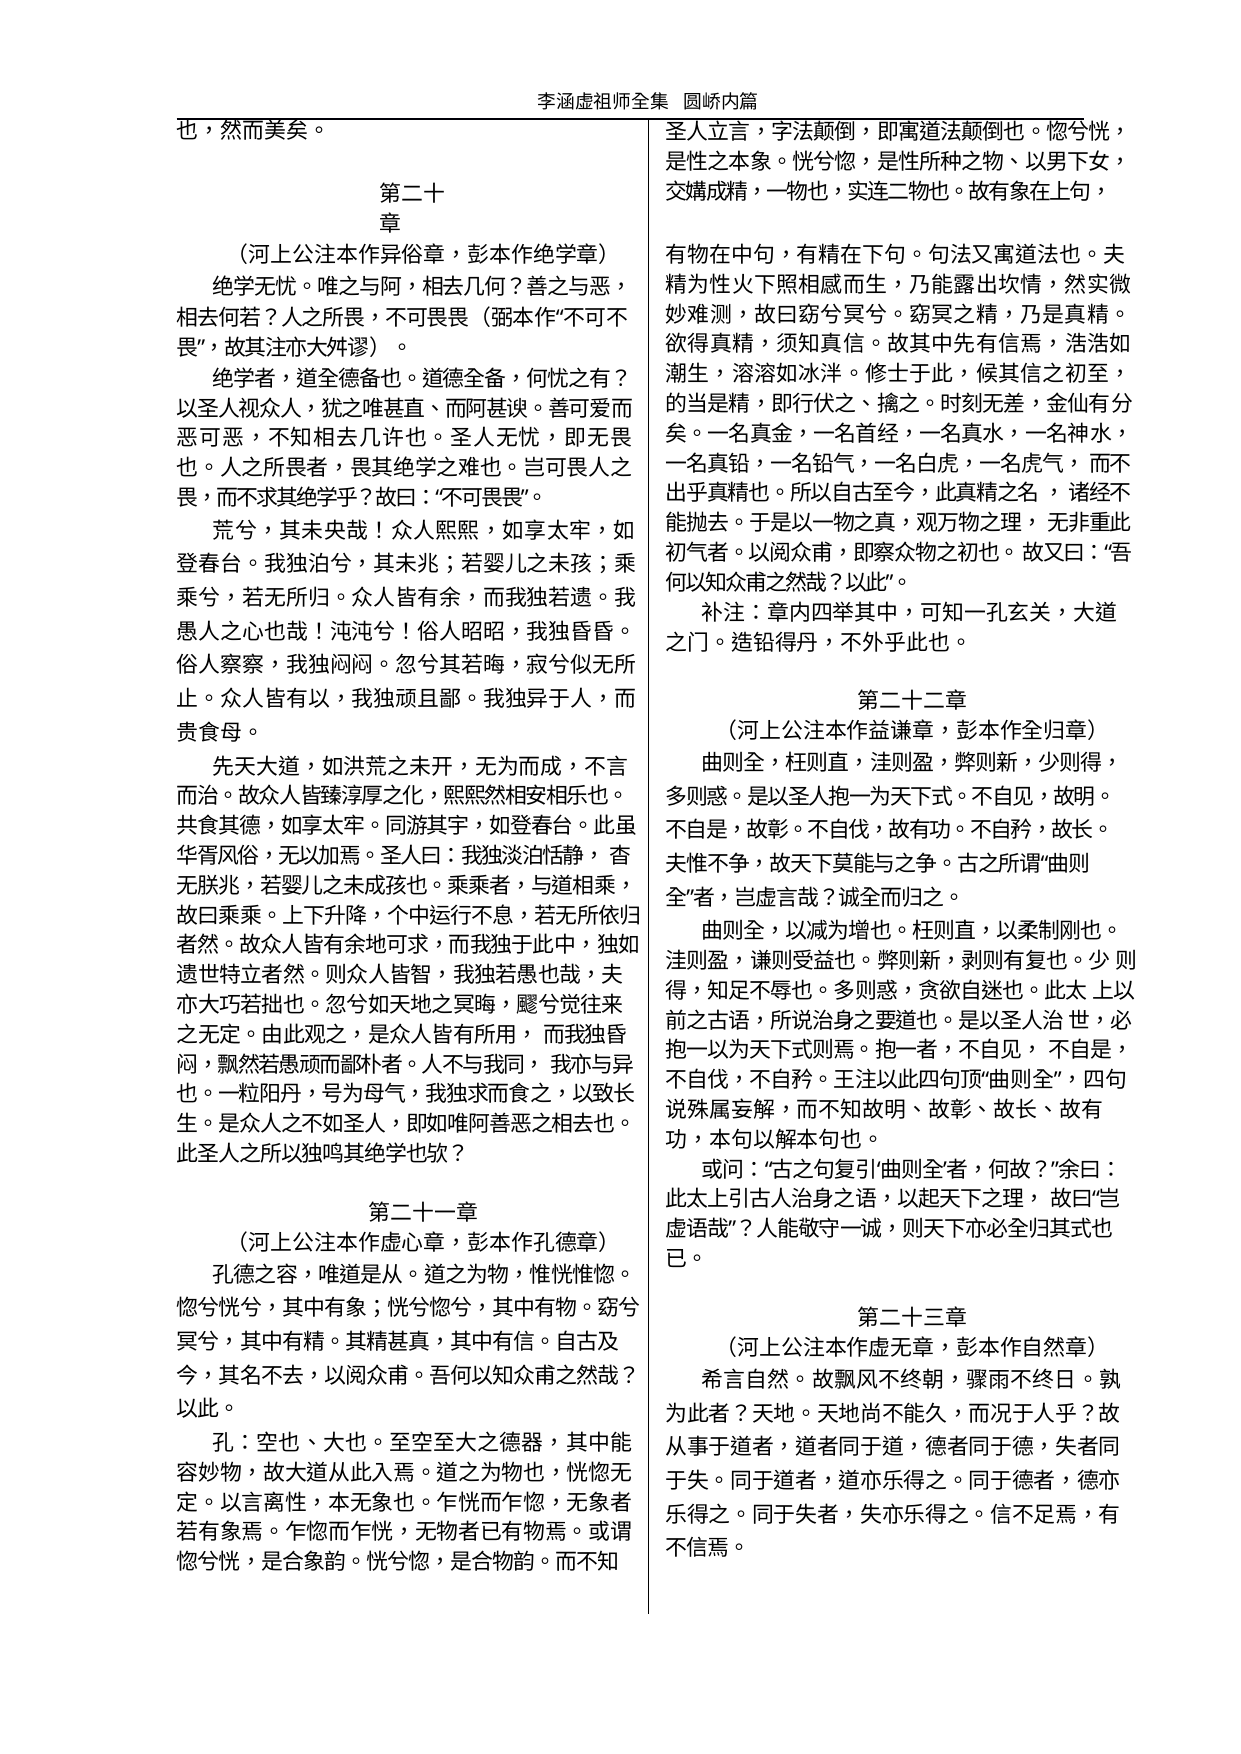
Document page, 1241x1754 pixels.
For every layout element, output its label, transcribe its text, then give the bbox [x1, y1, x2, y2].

text 也，然而美矣。 [177, 115, 330, 145]
text 而治。故众人皆臻淳厚之化，熙熙然相安相乐也。共食其德，如享太牢。同游其宇，如登春台。此虽华胥风俗，无以加焉。圣人曰：我独淡泊恬静， 杳无朕兆，若婴儿之未成孩也。乘乘者，与道相乘，故曰乘乘。上下升降，个中运行不息，若无所依归者然。故众人皆有余地可求，而我独于此中，独如遗世特立者然。则众人皆智，我独若愚也哉，夫亦大巧若拙也。忽兮如天地之冥晦，飂兮觉往来之无定。由此观之，是众人皆有所用， 而我独昏闷，飘然若愚顽而鄙朴者。人不与我同， 我亦与异也。一粒阳丹，号为母气，我独求而食之，以致长生。是众人之不如圣人，即如唯阿善恶之相去也。此圣人之所以独鸣其绝学也欤？ [177, 781, 644, 1168]
text 或问：“古之句复引‘曲则全’者，何故？”余曰：此太上引古人治身之语，以起天下之理， 故曰“岂虚语哉”？人能敬守一诚，则天下亦必全归其式也已。 [665, 1153, 1133, 1273]
text 第二十二章 [856, 685, 969, 715]
text 绝学无忧。唯之与阿，相去几何？善之与恶， 相去何若？人之所畏，不可畏畏（弼本作“不可不畏”，故其注亦大舛谬）。 [177, 271, 644, 362]
text （河上公注本作虚无章，彭本作自然章） [715, 1332, 1155, 1362]
text 绝学者，道全德备也。道德全备，何忧之有？ 以圣人视众人，犹之唯甚直、而阿甚谀。善可爱而恶可恶，不知相去几许也。圣人无忧，即无畏也。人之所畏者，畏其绝学之难也。岂可畏人之畏，而不求其绝学乎？故曰：“不可畏畏”。 [177, 363, 633, 512]
text 第二十三章 [856, 1302, 969, 1332]
text 第二十一章 [203, 1197, 644, 1226]
text 补注：章内四举其中，可知一孔玄关，大道之门。造铅得丹，不外乎此也。 [665, 597, 1117, 656]
text 圣人立言，字法颠倒，即寓道法颠倒也。惚兮恍， 是性之本象。恍兮惚，是性所种之物、以男下女， 交媾成精，一物也，实连二物也。故有象在上句， [665, 116, 1133, 205]
text 曲则全，以减为增也。枉则直，以柔制刚也。洼则盈，谦则受益也。弊则新，剥则有复也。少 则得，知足不辱也。多则惑，贪欲自迷也。此太 上以前之古语，所说治身之要道也。是以圣人治 世，必抱一以为天下式则焉。抱一者，不自见， 不自是，不自伐，不自矜。王注以此四句顶“曲则全”，四句说殊属妄解，而不知故明、故彰、故长、故有功，本句以解本句也。 [665, 915, 1144, 1153]
text 荒兮，其未央哉！众人熙熙，如享太牢，如登春台。我独泊兮，其未兆；若婴儿之未孩；乘乘兮，若无所归。众人皆有余，而我独若遗。我愚人之心也哉！沌沌兮！俗人昭昭，我独昏昏。俗人察察，我独闷闷。忽兮其若晦，寂兮似无所止。众人皆有以，我独顽且鄙。我独异于人，而贵食母。 [177, 515, 636, 746]
text 先天大道，如洪荒之未开，无为而成，不言 [212, 750, 644, 780]
text 曲则全，枉则直，洼则盈，弊则新，少则得， 多则惑。是以圣人抱一为天下式。不自见，故明。不自是，故彰。不自伐，故有功。不自矜，故长。夫惟不争，故天下莫能与之争。古之所谓“曲则全”者，岂虚言哉？诚全而归之。 [665, 747, 1133, 911]
text （河上公注本作异俗章，彭本作绝学章） [227, 238, 644, 268]
text （河上公注本作益谦章，彭本作全归章） [715, 715, 1155, 745]
text 孔：空也、大也。至空至大之德器，其中能容妙物，故大道从此入焉。道之为物也，恍惚无定。以言离性，本无象也。乍恍而乍惚，无象者若有象焉。乍惚而乍恍，无物者已有物焉。或谓惚兮恍，是合象韵。恍兮惚，是合物韵。而不知 [177, 1427, 633, 1576]
text 第二十章 [379, 178, 467, 238]
text 有物在中句，有精在下句。句法又寓道法也。夫 [665, 238, 1155, 268]
text 希言自然。故飘风不终朝，骤雨不终日。孰为此者？天地。天地尚不能久，而况于人乎？故从事于道者，道者同于道，德者同于德，失者同于失。同于道者，道亦乐得之。同于德者，德亦乐得之。同于失者，失亦乐得之。信不足焉，有不信焉。 [665, 1364, 1122, 1562]
text 精为性火下照相感而生，乃能露出坎情，然实微妙难测，故曰窈兮冥兮。窈冥之精，乃是真精。欲得真精，须知真信。故其中先有信焉，浩浩如潮生，溶溶如冰泮。修士于此，候其信之初至， 的当是精，即行伏之、擒之。时刻无差，金仙有分矣。一名真金，一名首经，一名真水，一名神水，一名真铅，一名铅气，一名白虎，一名虎气， 而不出乎真精也。所以自古至今，此真精之名 ， 诸经不能抛去。于是以一物之真，观万物之理， 无非重此初气者。以阅众甫，即察众物之初也。故又曰：“吾何以知众甫之然哉？以此”。 [665, 269, 1133, 596]
text 孔德之容，唯道是从。道之为物，惟恍惟惚。惚兮恍兮，其中有象；恍兮惚兮，其中有物。窈兮冥兮，其中有精。其精甚真，其中有信。自古及今，其名不去，以阅众甫。吾何以知众甫之然哉？以此。 [177, 1259, 644, 1423]
text （河上公注本作虚心章，彭本作孔德章） [227, 1227, 644, 1256]
